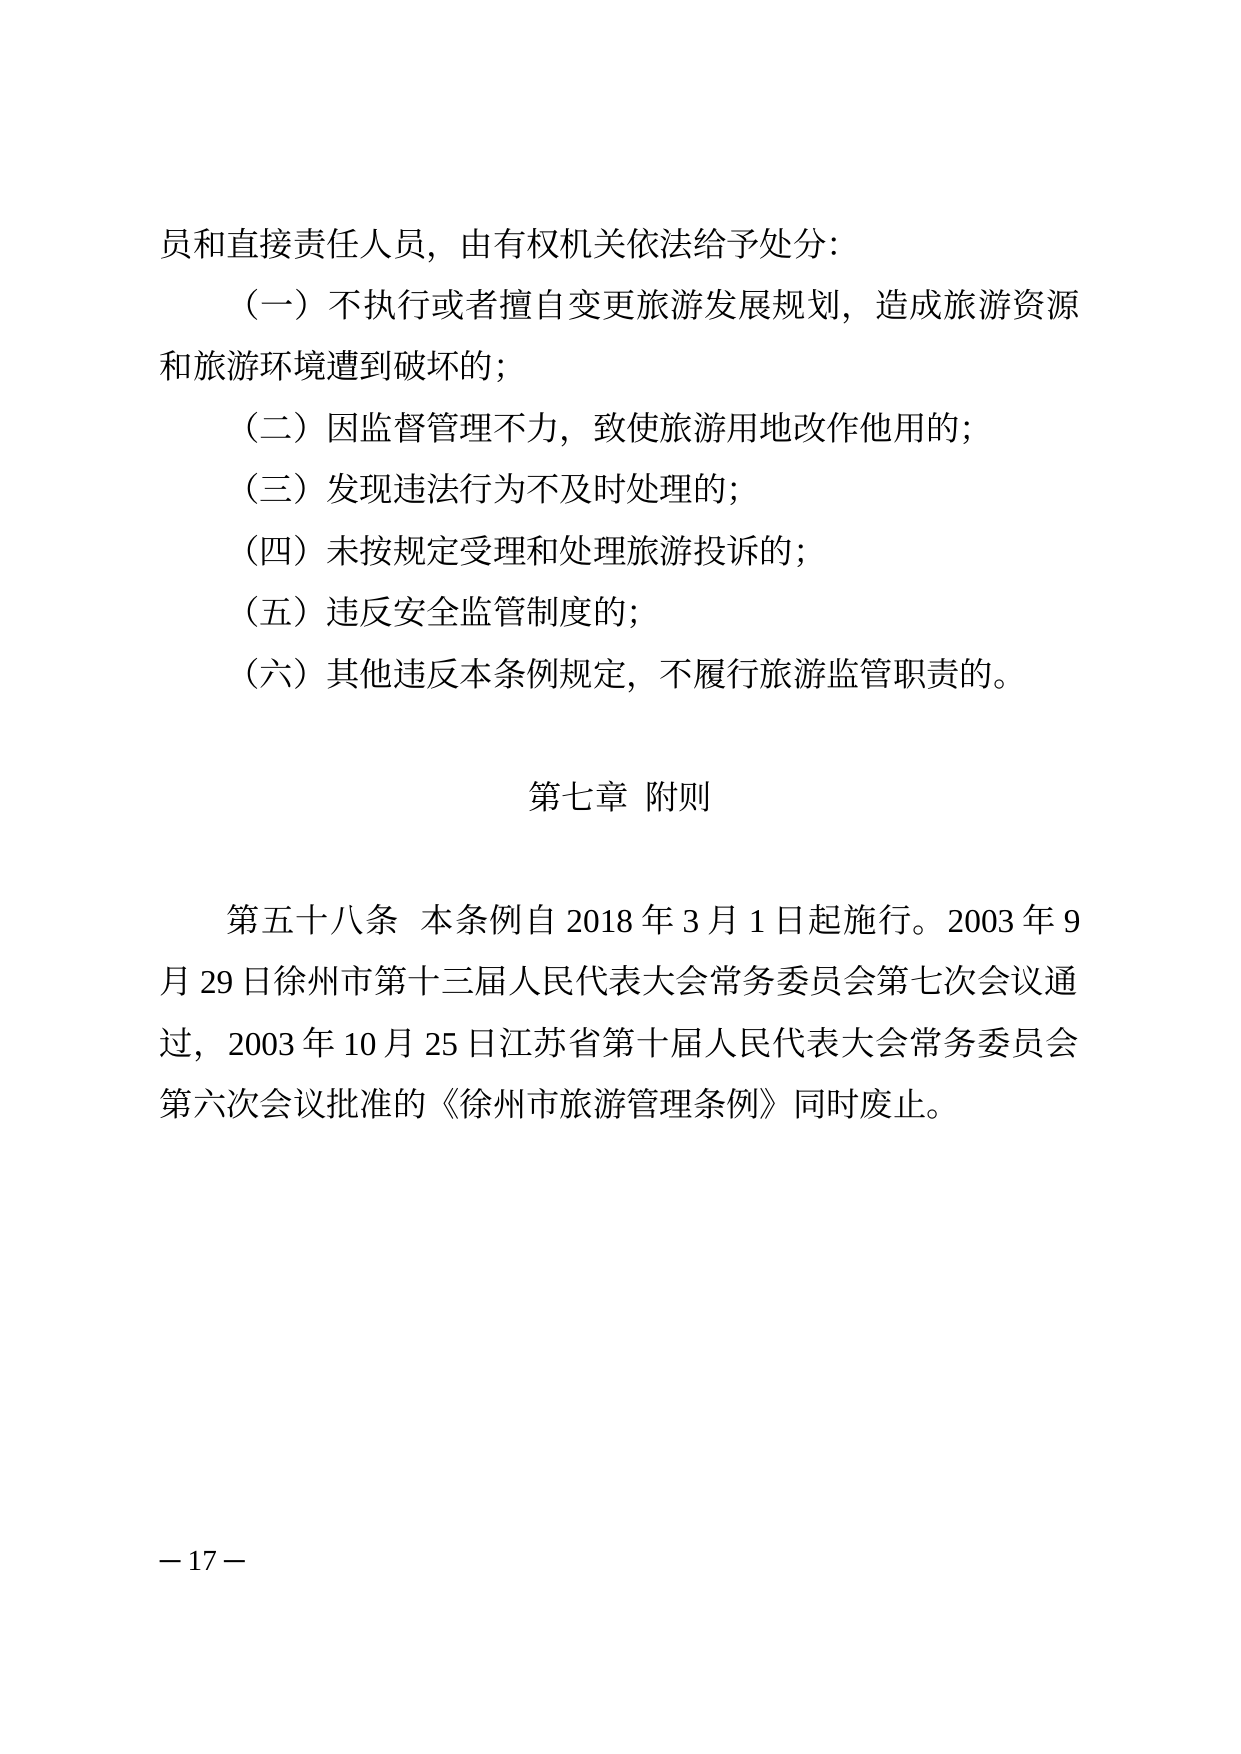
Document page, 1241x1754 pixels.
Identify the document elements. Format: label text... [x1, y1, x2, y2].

text 第七章 附则 [159, 760, 1081, 821]
text （一）不执行或者擅自变更旅游发展规划，造成旅游资源和旅游环境遭到破坏的； [159, 268, 1081, 391]
text （二）因监督管理不力，致使旅游用地改作他用的； [159, 391, 1081, 453]
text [159, 207, 1081, 268]
text （五）违反安全监管制度的； [159, 576, 1081, 637]
text 第五十八条 本条例自2018年3月1日起施行。2003年9月29日徐州市第十三届人民代表大会常务委员会第七次会议通过，2003年10月25日江苏省第十届人民代表大会常务委员会第六次会议批准的《徐州市旅游管理条例》同时废止。 [159, 883, 1081, 1129]
text （三）发现违法行为不及时处理的； [159, 453, 1081, 514]
text （四）未按规定受理和处理旅游投诉的； [159, 514, 1081, 576]
text （六）其他违反本条例规定，不履行旅游监管职责的。 [159, 637, 1081, 698]
